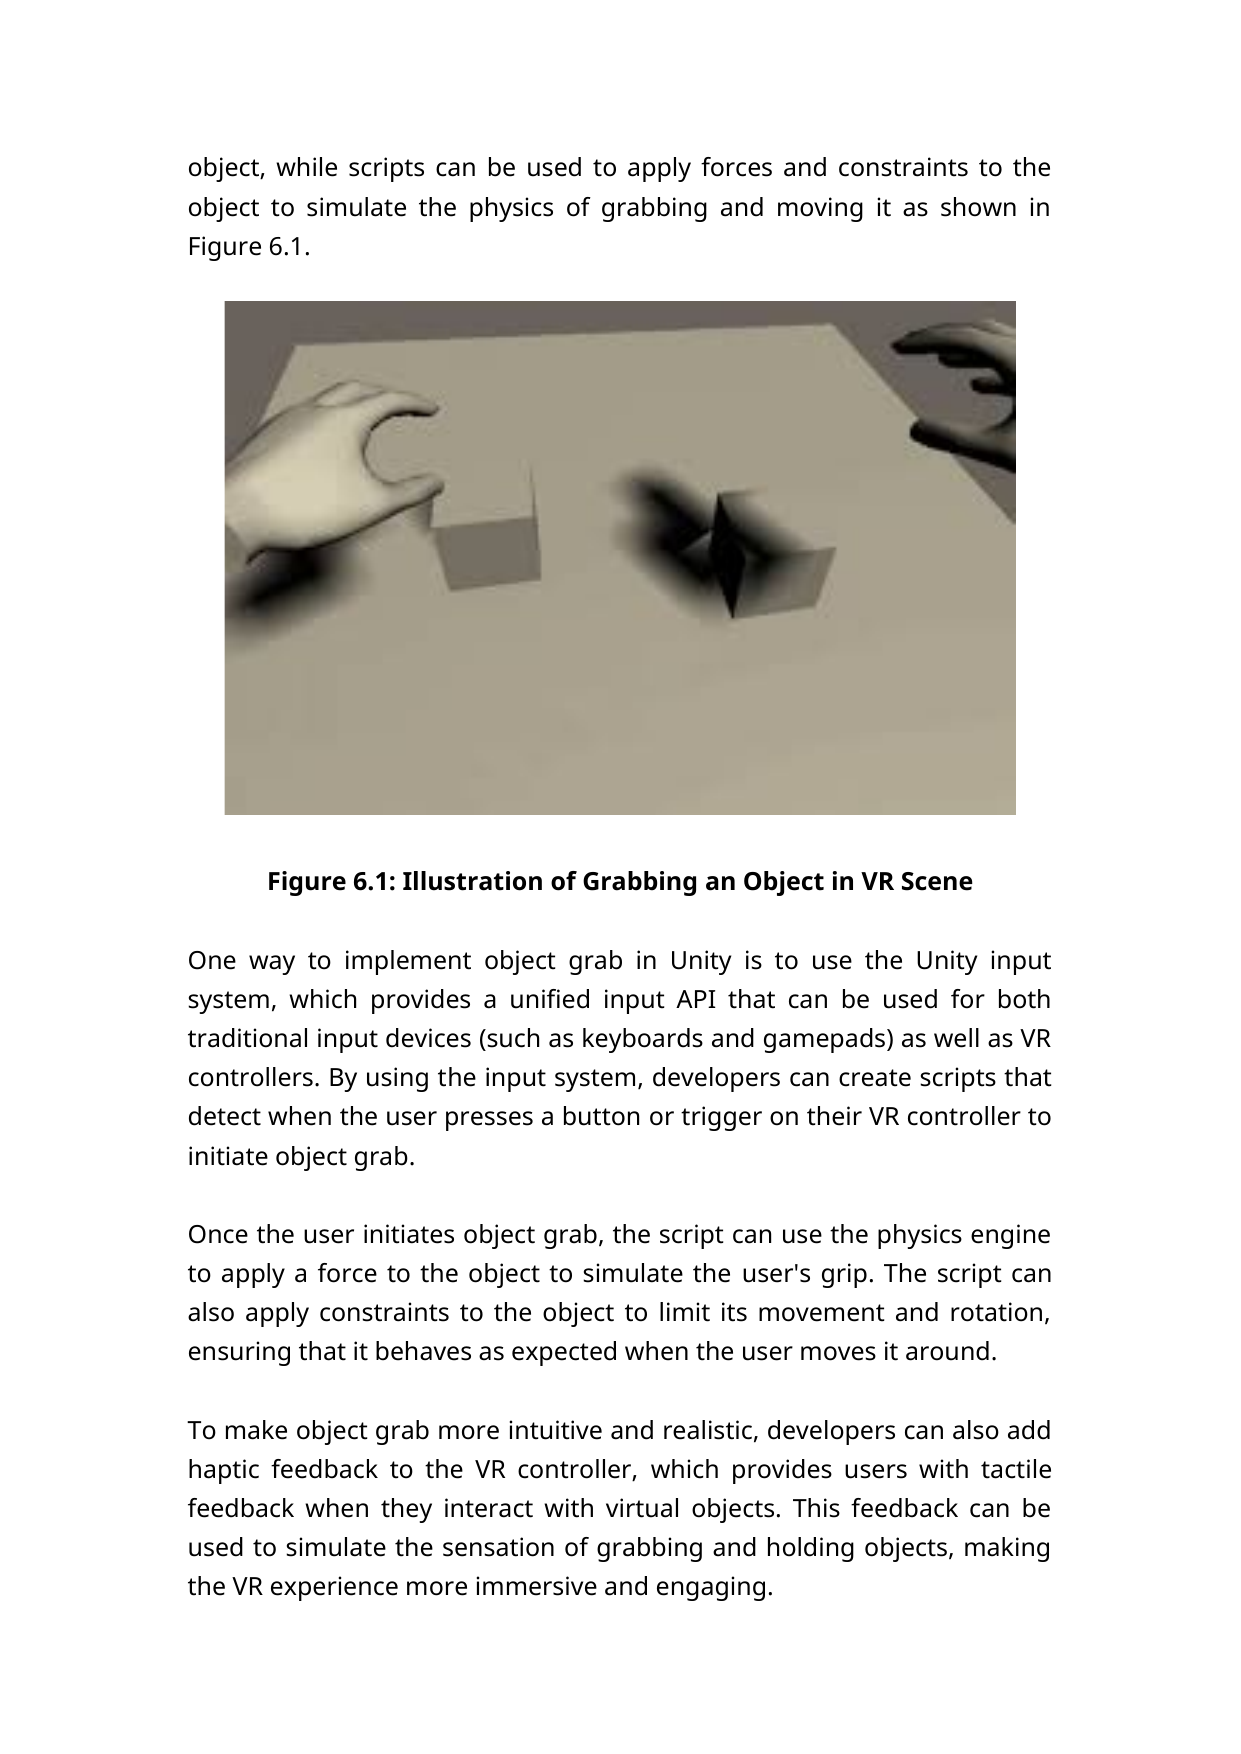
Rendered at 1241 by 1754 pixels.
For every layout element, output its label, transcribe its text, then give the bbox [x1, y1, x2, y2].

picture [224, 301, 1016, 815]
text Once the user initiates object grab, the script can use the physics engine to apply a force to the object to simulate the user's grip. The script can also apply constraints to the object to limit its movement and rotation, ensuring that it behaves as expected when the user moves it around. [187, 1217, 1053, 1368]
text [187, 150, 1053, 262]
text One way to implement object grab in Unity is to use the Unity input system, which provides a unified input API that can be used for both traditional input devices (such as keyboards and gamepads) as well as VR controllers. By using the input system, developers can create scripts that detect when the user presses a button or trigger on their VR controller to initiate object grab. [187, 942, 1053, 1172]
text To make object grab more intuitive and realistic, developers can also add haptic feedback to the VR controller, which provides users with tactile feedback when they interact with virtual objects. This feedback can be used to simulate the sensation of grabbing and holding objects, making the VR experience more immersive and engaging. [187, 1412, 1053, 1603]
text Figure 6.1: Illustration of Grabbing an Object in VR Scene [187, 864, 1053, 898]
